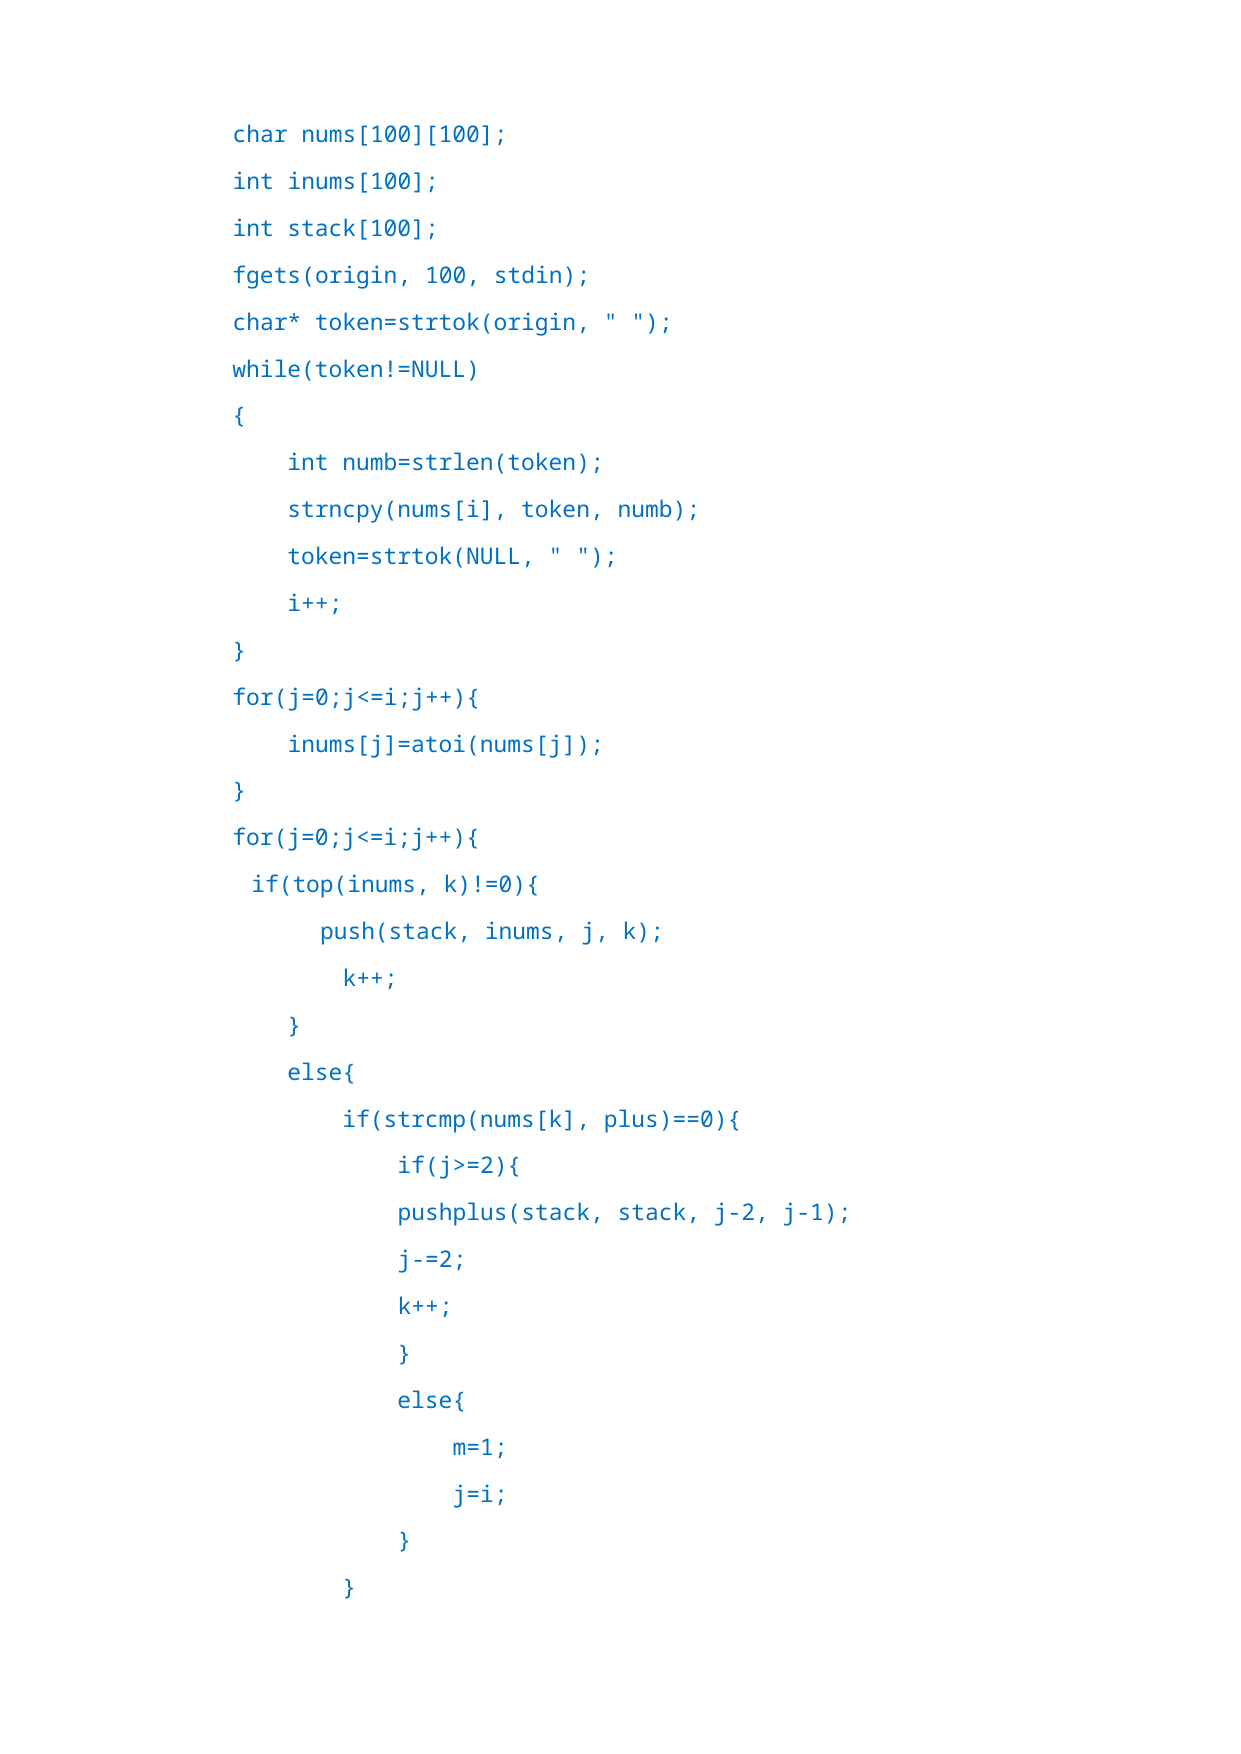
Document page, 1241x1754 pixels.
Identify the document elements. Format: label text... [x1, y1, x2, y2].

text while(token!=NULL) [177, 352, 1152, 384]
text else{ [177, 1056, 1152, 1087]
text pushplus(stack, stack, j-2, j-1); [177, 1196, 1152, 1227]
text } [177, 634, 1152, 665]
text if(top(inums, k)!=0){ [177, 868, 1152, 899]
text k++; [177, 1290, 1152, 1321]
text inums[j]=atoi(nums[j]); [177, 727, 1152, 759]
text if(strcmp(nums[k], plus)==0){ [177, 1102, 1152, 1134]
text int numb=strlen(token); [177, 446, 1152, 477]
text } [177, 1571, 1152, 1602]
text int stack[100]; [177, 212, 1152, 243]
text } [177, 1524, 1152, 1556]
text char nums[100][100]; [177, 118, 1152, 149]
text if(j>=2){ [177, 1149, 1152, 1181]
text } [177, 1009, 1152, 1040]
text token=strtok(NULL, " "); [177, 540, 1152, 571]
text j-=2; [177, 1243, 1152, 1274]
text { [177, 399, 1152, 431]
text i++; [177, 587, 1152, 618]
text for(j=0;j<=i;j++){ [177, 821, 1152, 852]
text else{ [177, 1384, 1152, 1415]
text char* token=strtok(origin, " "); [177, 306, 1152, 337]
text strncpy(nums[i], token, numb); [177, 493, 1152, 524]
text m=1; [177, 1431, 1152, 1462]
text k++; [177, 962, 1152, 993]
text int inums[100]; [177, 165, 1152, 196]
text } [177, 774, 1152, 806]
text push(stack, inums, j, k); [177, 915, 1152, 946]
text for(j=0;j<=i;j++){ [177, 681, 1152, 712]
text fgets(origin, 100, stdin); [177, 259, 1152, 290]
text j=i; [177, 1477, 1152, 1509]
text } [177, 1337, 1152, 1368]
